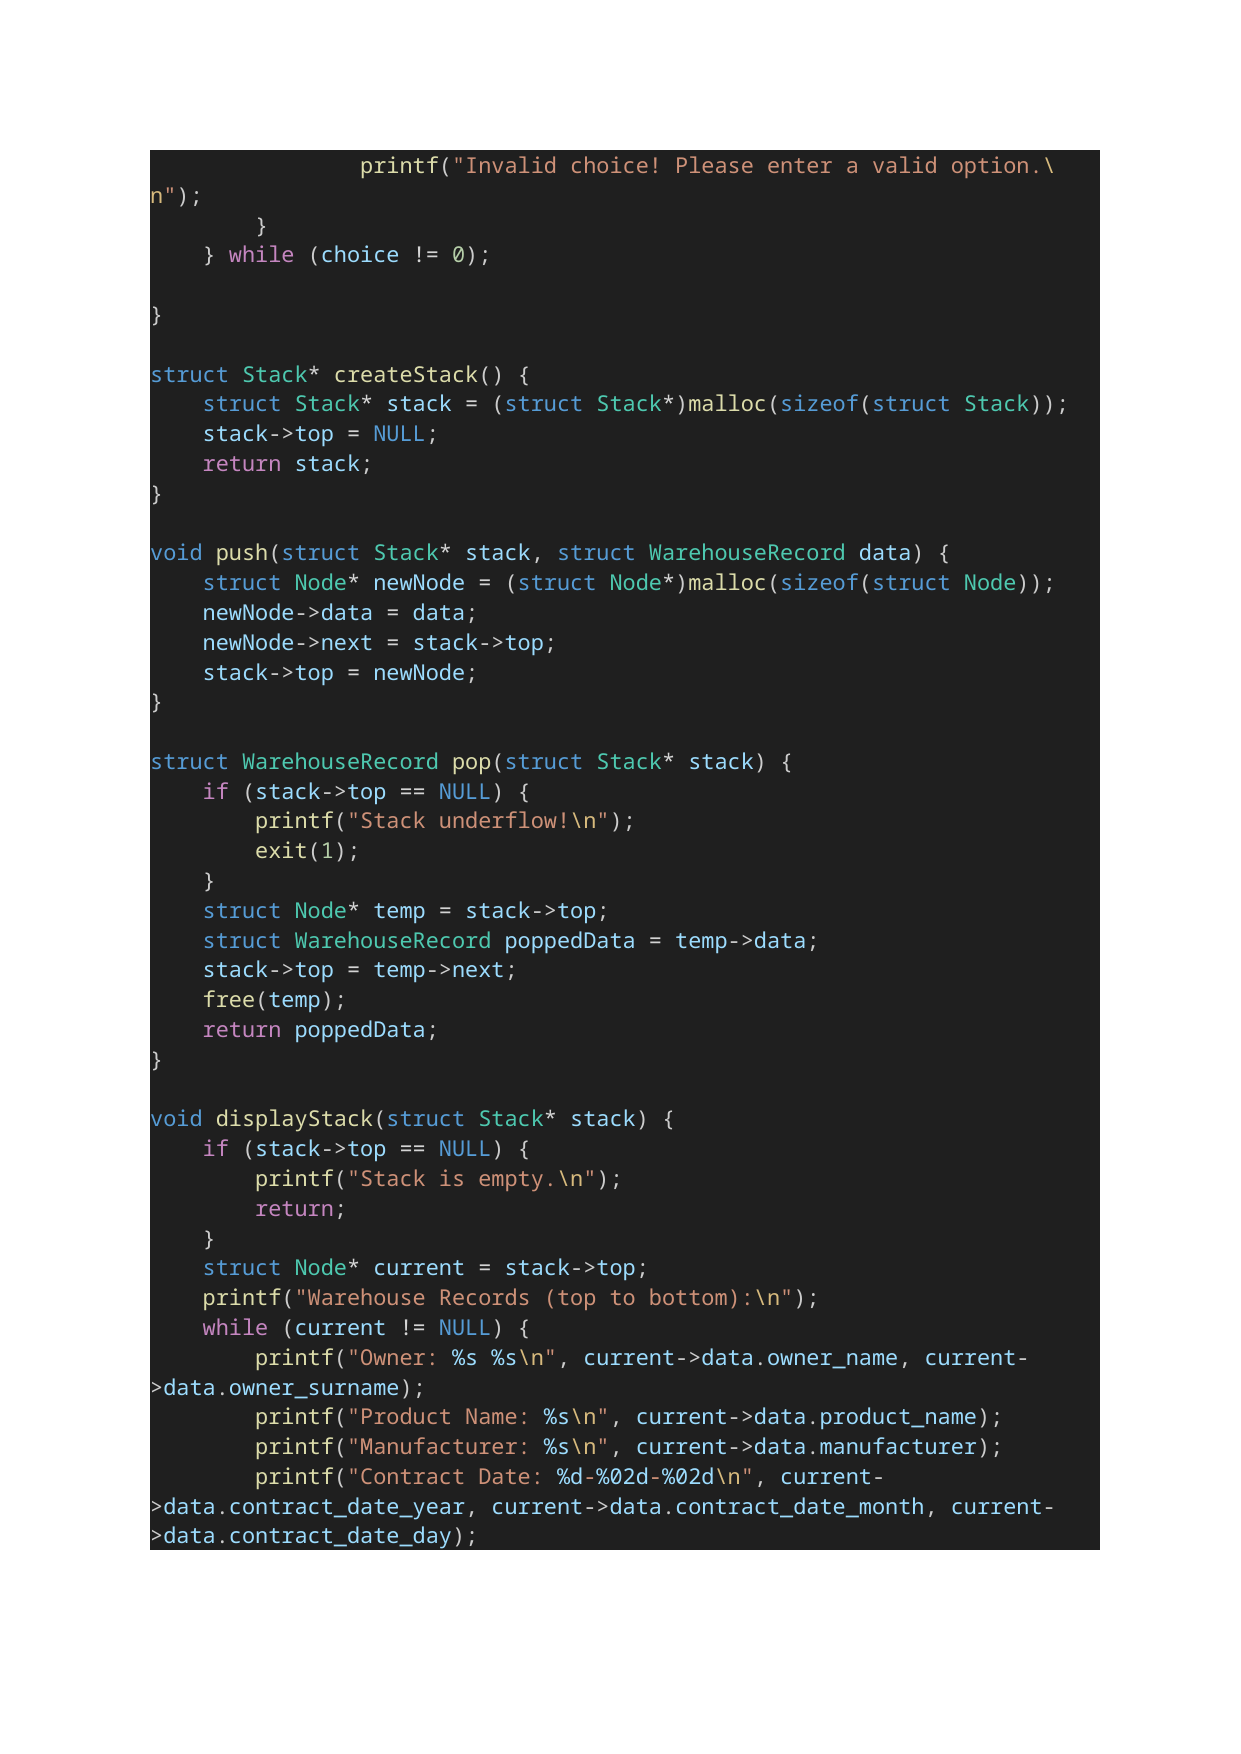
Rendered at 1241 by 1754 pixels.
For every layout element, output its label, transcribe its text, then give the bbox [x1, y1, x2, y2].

text return stack; [150, 448, 1100, 478]
text } [150, 209, 1100, 239]
text newNode->next = stack->top; [150, 627, 1100, 656]
text struct WarehouseRecord pop(struct Stack* stack) { [150, 746, 1100, 776]
text stack->top = NULL; [150, 418, 1100, 448]
text return; [150, 1193, 1100, 1222]
text void push(struct Stack* stack, struct WarehouseRecord data) { [150, 537, 1100, 567]
text struct Node* current = stack->top; [150, 1252, 1100, 1282]
text struct Stack* stack = (struct Stack*)malloc(sizeof(struct Stack)); [150, 388, 1100, 418]
text } [150, 865, 1100, 895]
text printf("Manufacturer: %s\n", current->data.manufacturer); [150, 1431, 1100, 1461]
text struct Stack* createStack() { [150, 358, 1100, 388]
text } [150, 478, 1100, 507]
text struct WarehouseRecord poppedData = temp->data; [150, 924, 1100, 954]
text struct Node* newNode = (struct Node*)malloc(sizeof(struct Node)); [150, 567, 1100, 597]
text printf("Stack is empty.\n"); [150, 1163, 1100, 1193]
text } [150, 1044, 1100, 1073]
text } [150, 1222, 1100, 1252]
text struct Node* temp = stack->top; [150, 895, 1100, 924]
text printf("Product Name: %s\n", current->data.product_name); [150, 1401, 1100, 1431]
text } [150, 299, 1100, 329]
text printf("Warehouse Records (top to bottom):\n"); [150, 1282, 1100, 1312]
text exit(1); [150, 835, 1100, 865]
text } while (choice != 0); [150, 239, 1100, 269]
text while (current != NULL) { [150, 1312, 1100, 1342]
text printf("Contract Date: %d-%02d-%02d\n", current->data.contract_date_year, current->data.contract_date_month, current->data.contract_date_day); [150, 1461, 1100, 1550]
text return poppedData; [150, 1014, 1100, 1044]
text if (stack->top == NULL) { [150, 1133, 1100, 1163]
text void displayStack(struct Stack* stack) { [150, 1103, 1100, 1133]
text if (stack->top == NULL) { [150, 776, 1100, 805]
text newNode->data = data; [150, 597, 1100, 627]
text printf("Invalid choice! Please enter a valid option.\n"); [150, 150, 1100, 209]
text } [150, 686, 1100, 716]
text free(temp); [150, 984, 1100, 1014]
text printf("Stack underflow!\n"); [150, 805, 1100, 835]
text stack->top = temp->next; [150, 954, 1100, 984]
text stack->top = newNode; [150, 656, 1100, 686]
text printf("Owner: %s %s\n", current->data.owner_name, current->data.owner_surname); [150, 1342, 1100, 1401]
